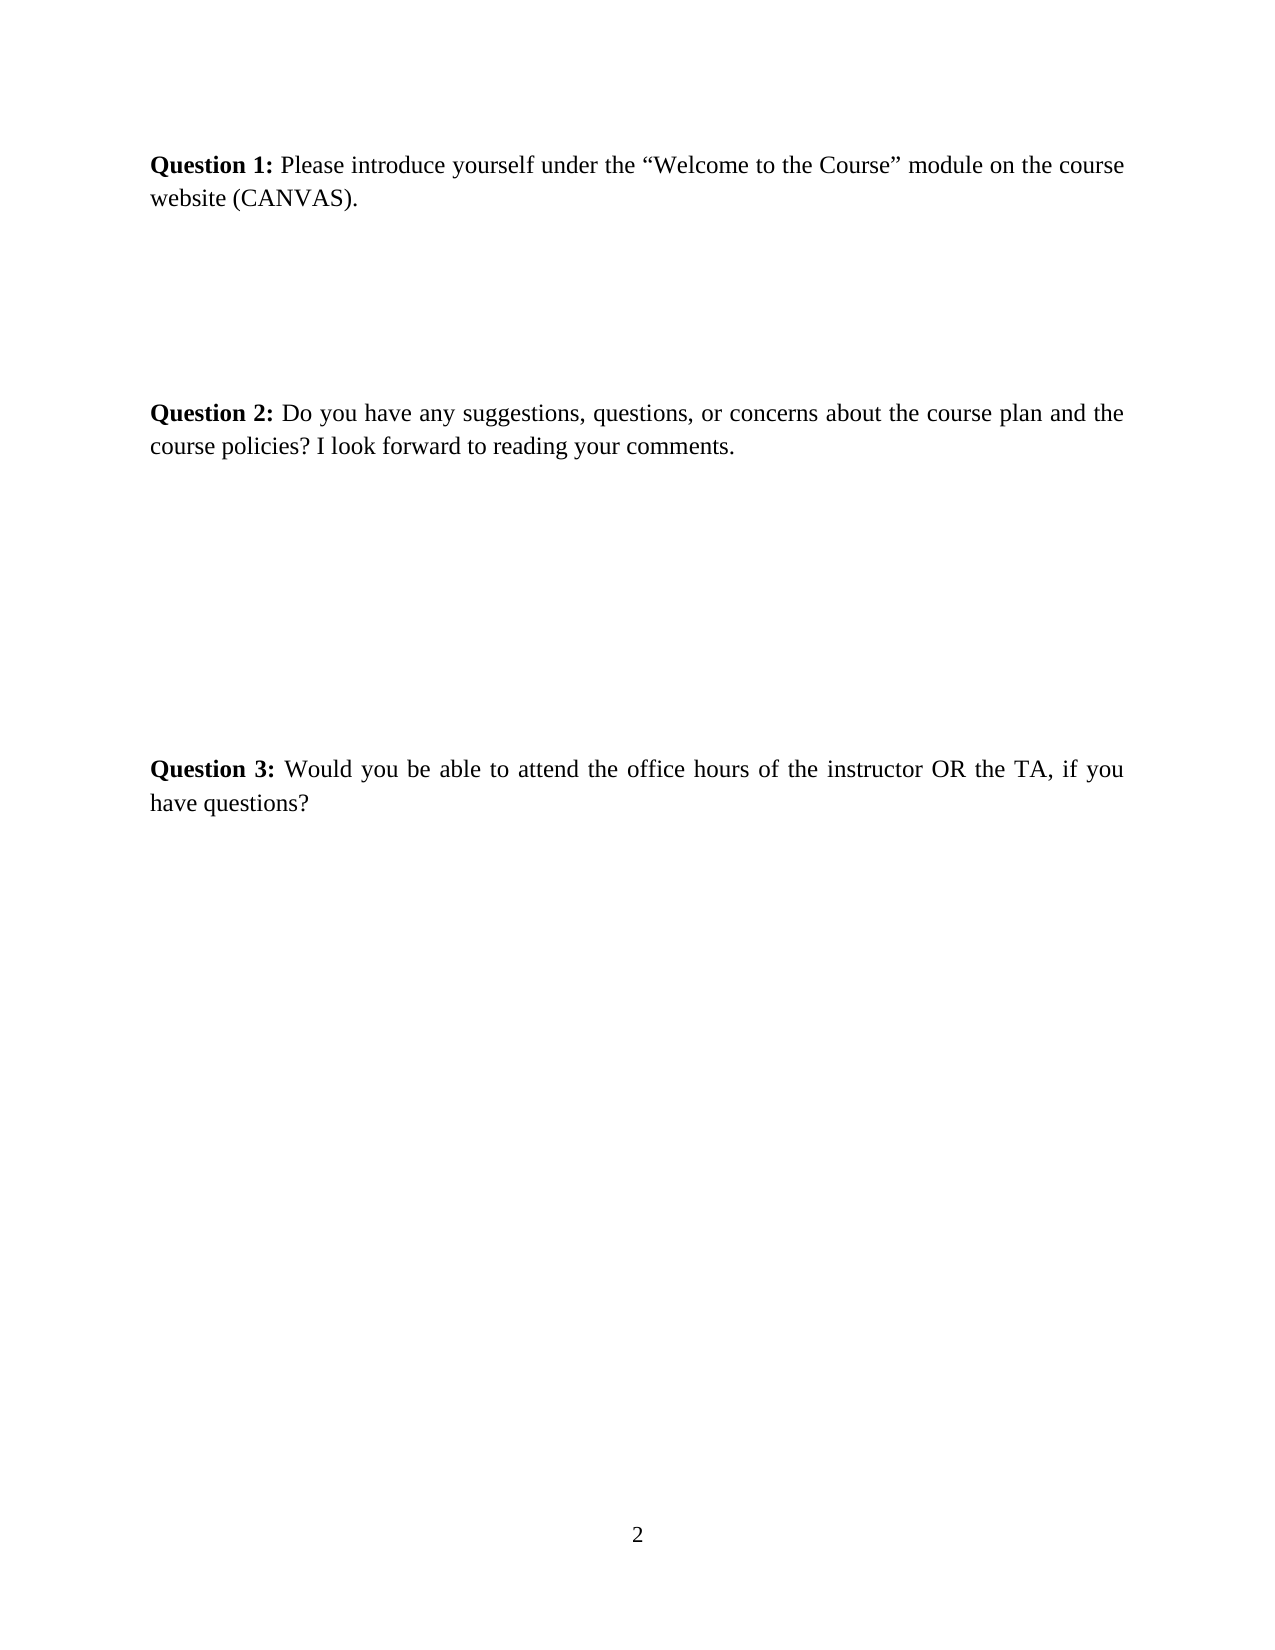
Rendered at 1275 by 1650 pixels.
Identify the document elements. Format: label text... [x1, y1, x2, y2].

text Question 3: Would you be able to attend the office hours of the instructor OR the TA, if you have questions? [150, 754, 1125, 816]
text Question 2: Do you have any suggestions, questions, or concerns about the course plan and the course policies? I look forward to reading your comments. [150, 398, 1125, 460]
text Question 1: Please introduce yourself under the “Welcome to the Course” module on the course website (CANVAS). [150, 150, 1125, 212]
